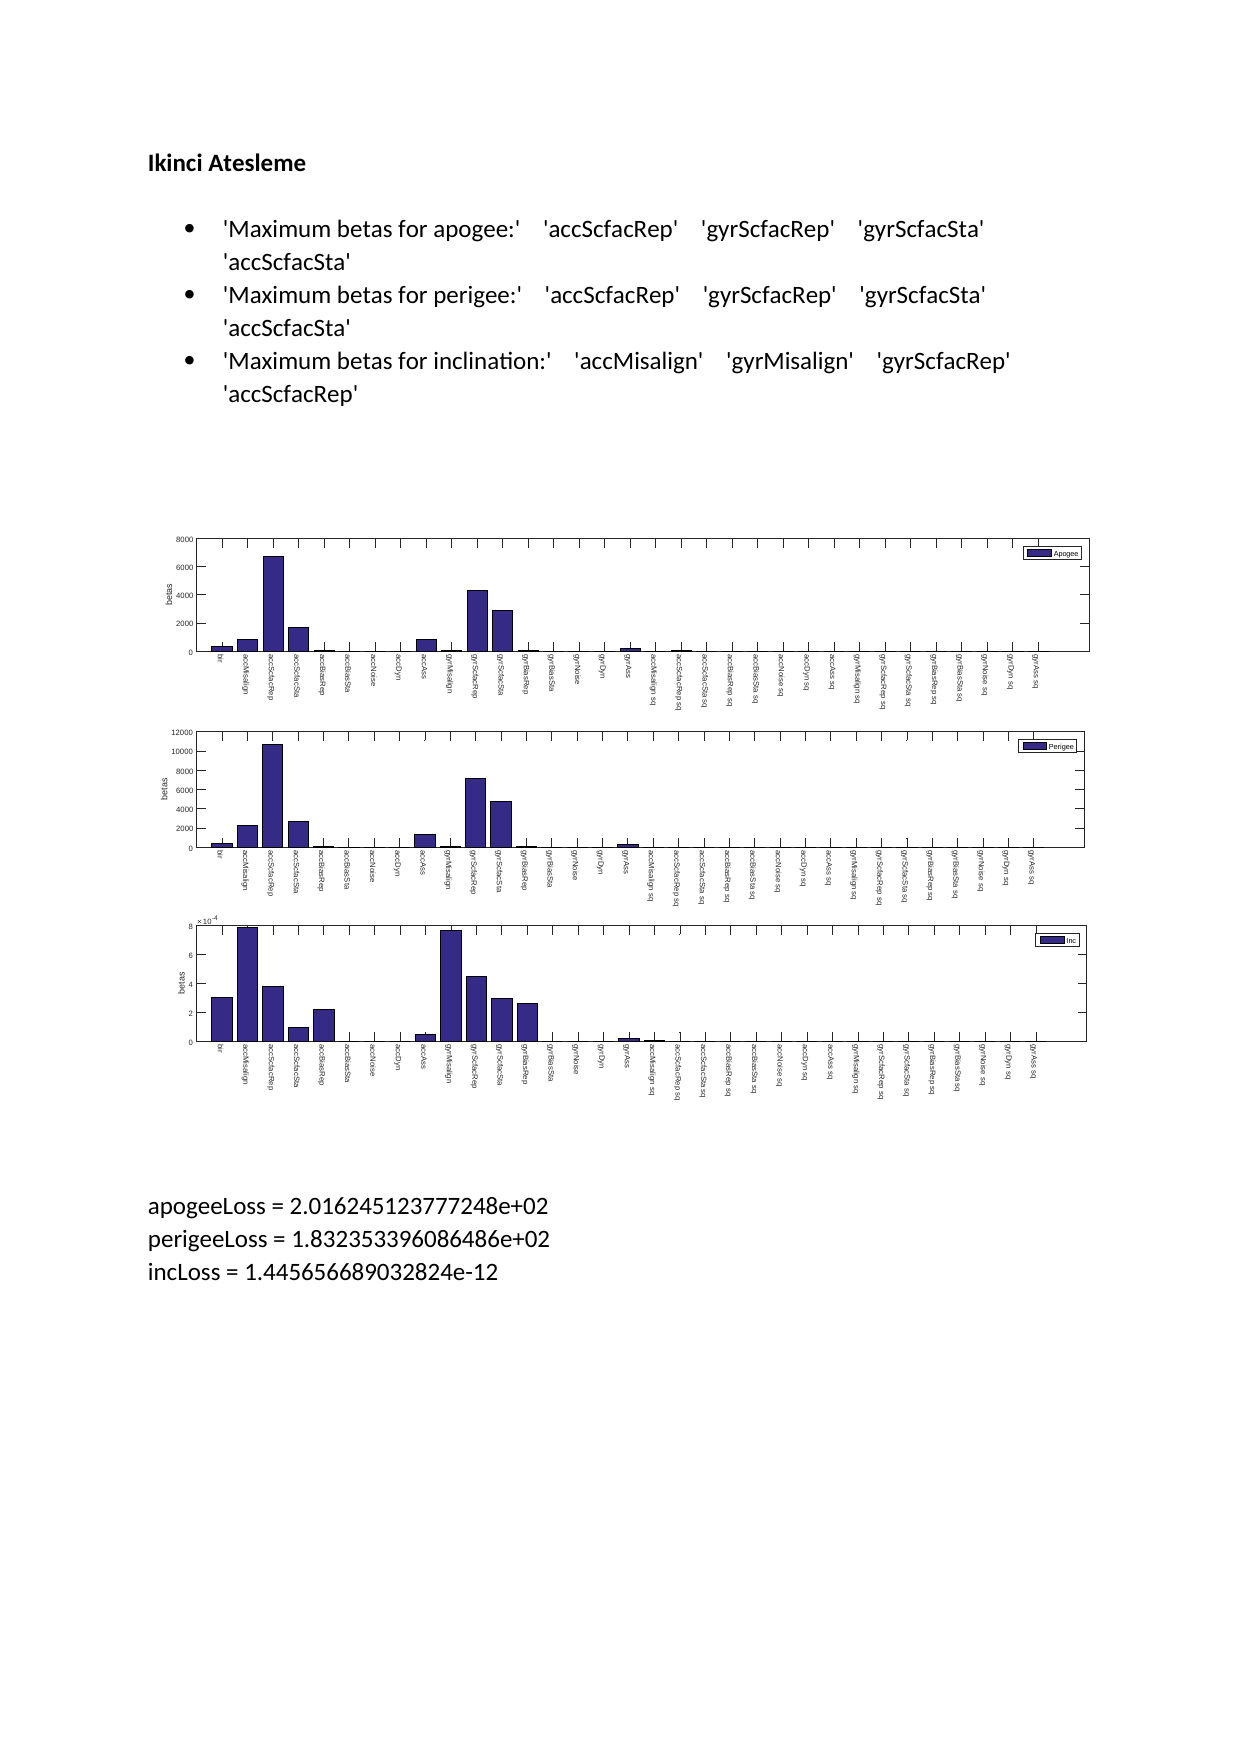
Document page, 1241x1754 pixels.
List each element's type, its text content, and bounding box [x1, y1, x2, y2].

text perigeeLoss = 1.832353396086486e+02 [148, 1223, 1093, 1253]
text apogeeLoss = 2.016245123777248e+02 [148, 1190, 1093, 1221]
list 'Maximum betas for apogee:' 'accScfacRep' 'gyrScfacRep' 'gyrScfacSta' 'accScfacSta' [185, 213, 1093, 277]
text incLoss = 1.445656689032824e-12 [148, 1256, 1093, 1286]
list 'Maximum betas for inclination:' 'accMisalign' 'gyrMisalign' 'gyrScfacRep' 'accScfacRep' [185, 345, 1093, 408]
list 'Maximum betas for perigee:' 'accScfacRep' 'gyrScfacRep' 'gyrScfacSta' 'accScfacSta' [185, 279, 1093, 343]
text Ikinci Atesleme [148, 148, 1093, 178]
